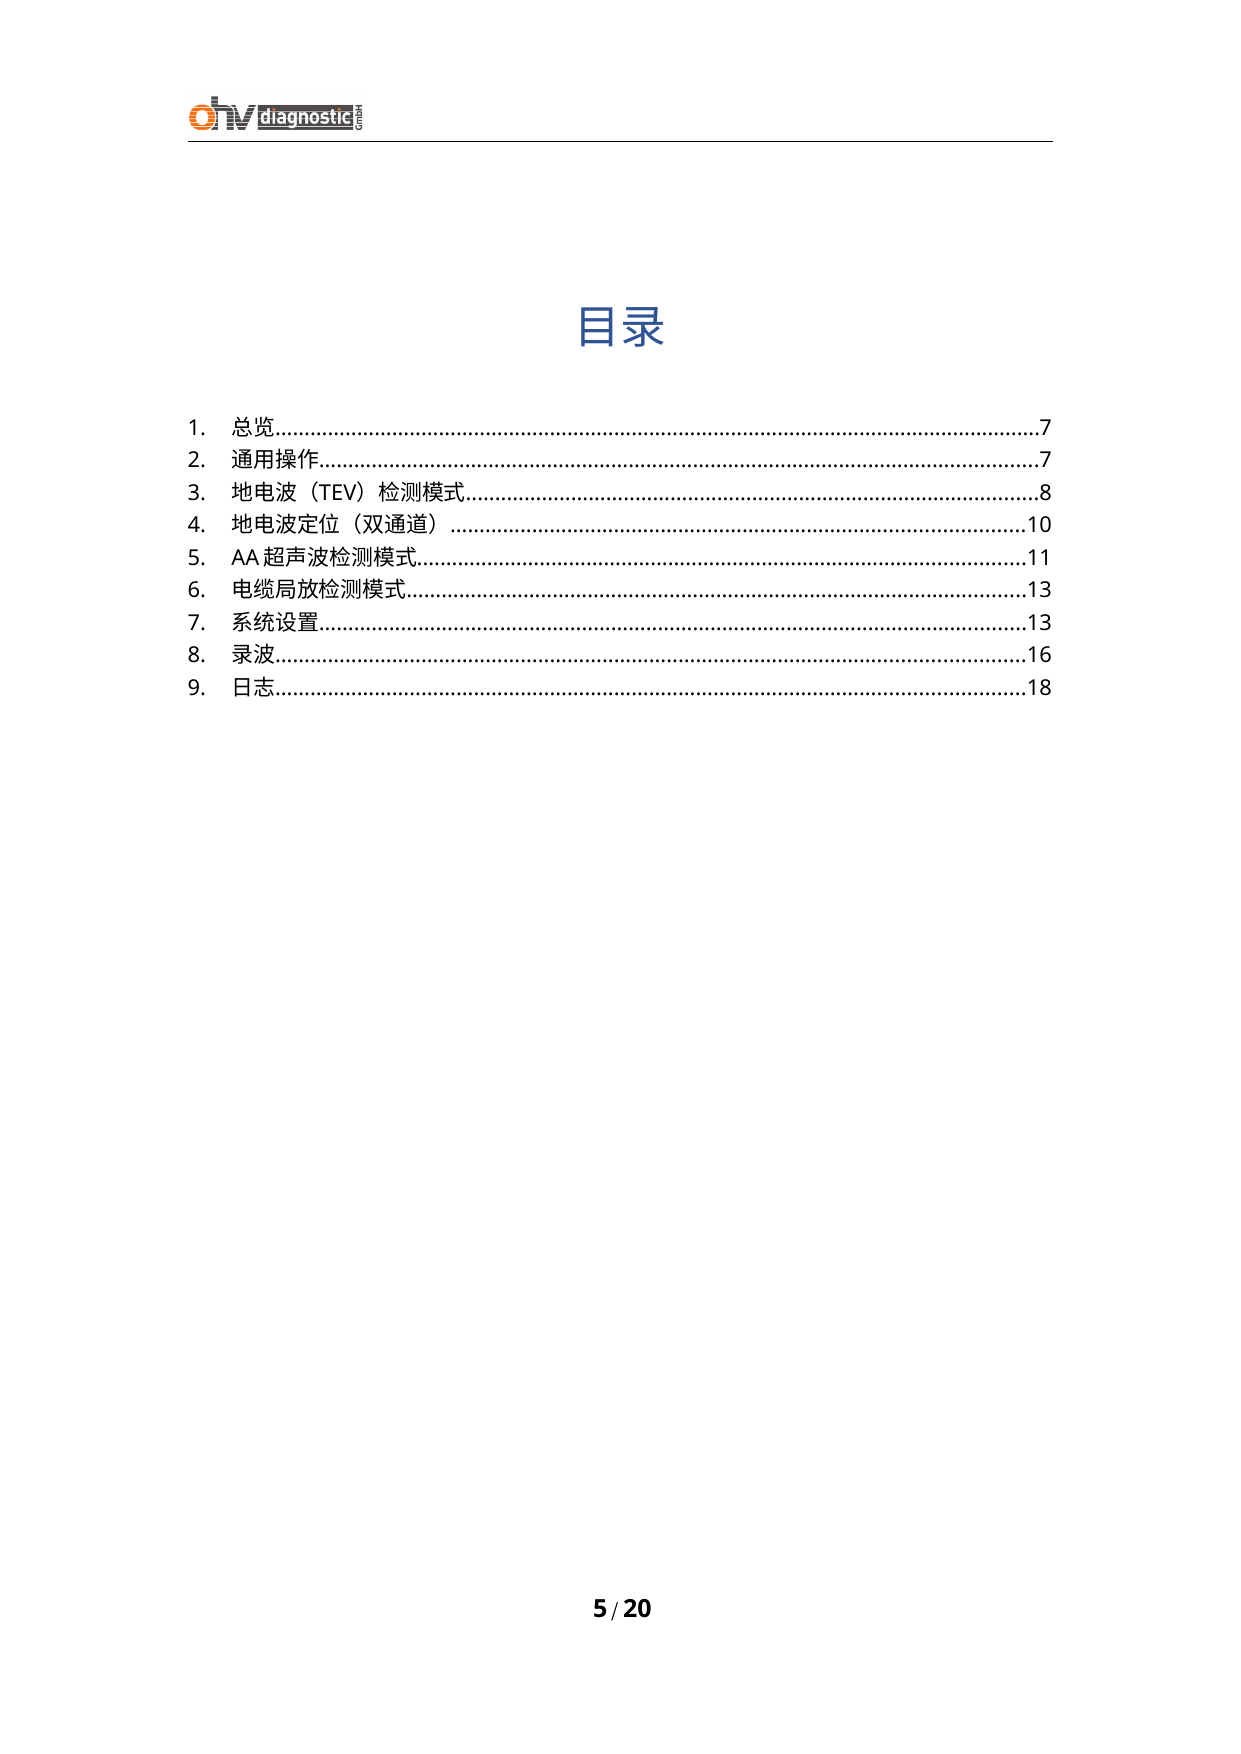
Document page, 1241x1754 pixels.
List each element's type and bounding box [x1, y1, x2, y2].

picture [187, 88, 364, 139]
